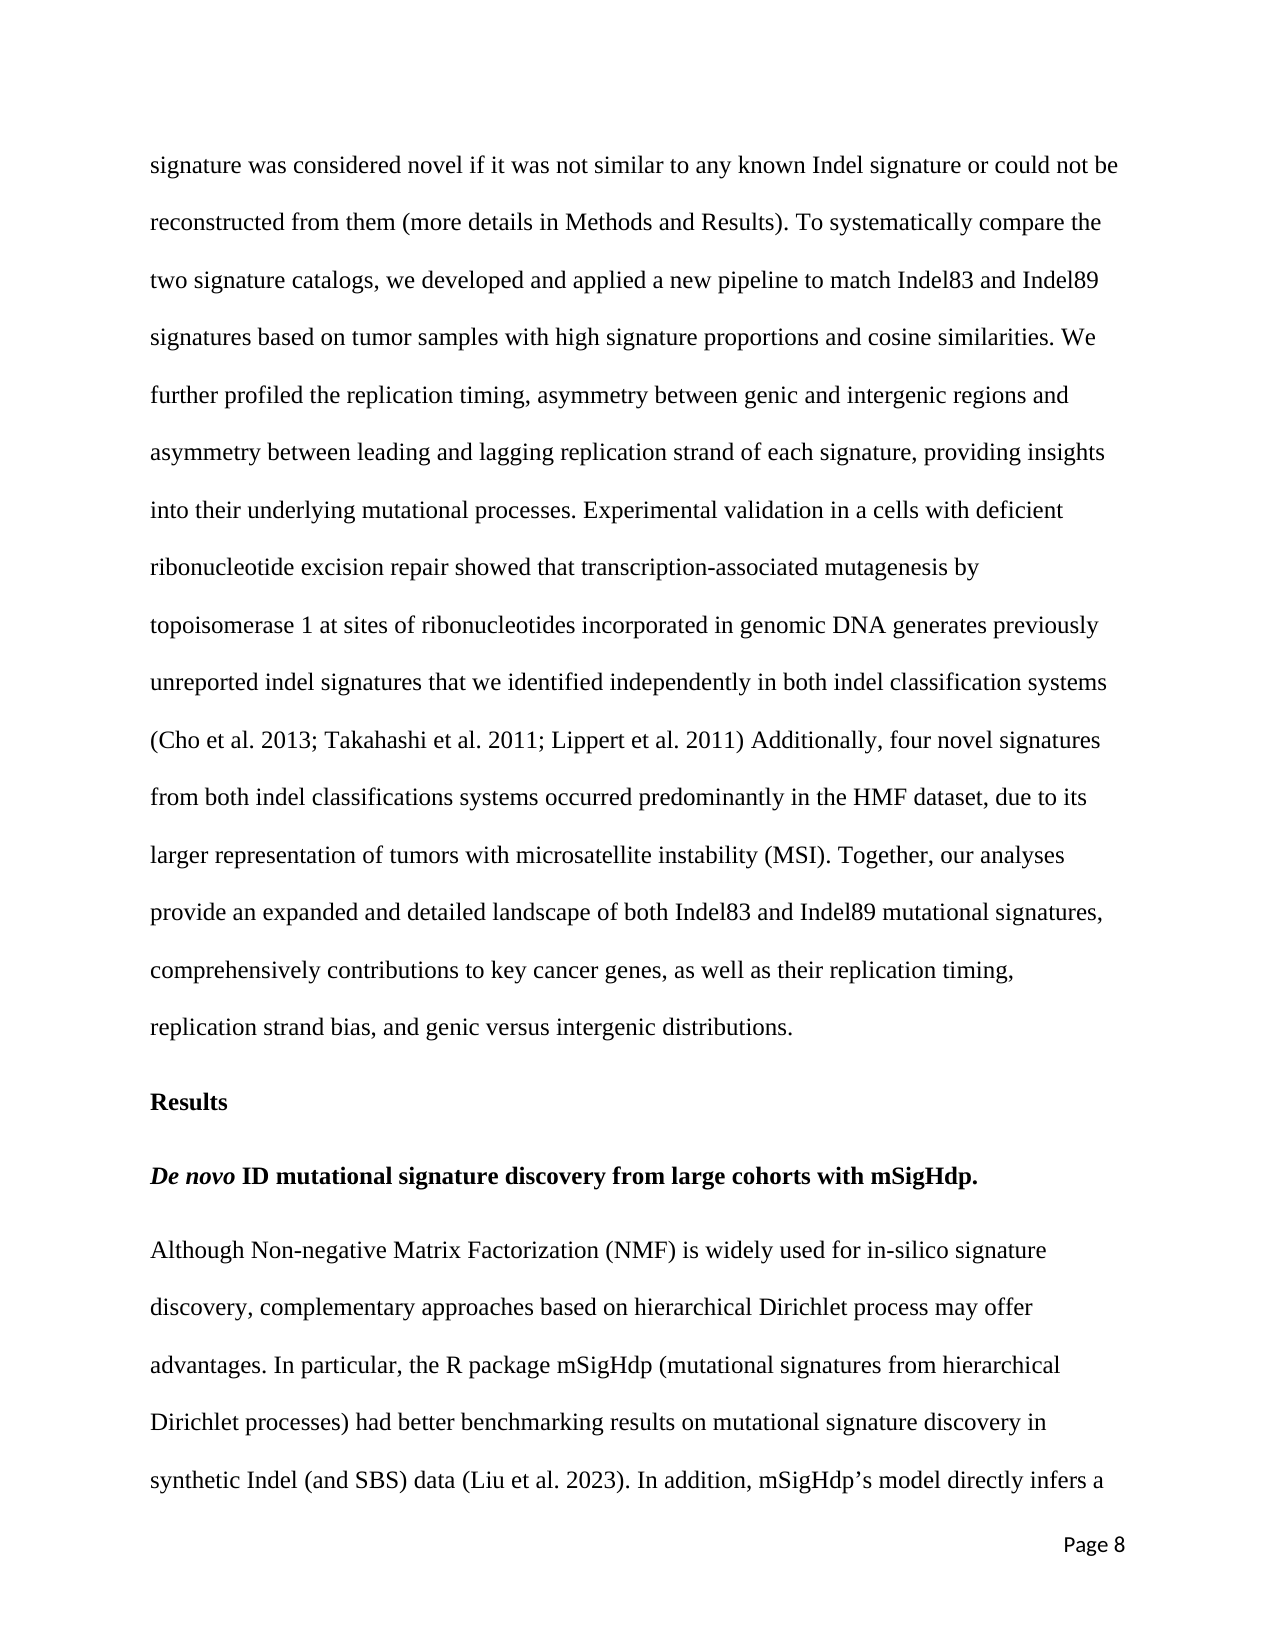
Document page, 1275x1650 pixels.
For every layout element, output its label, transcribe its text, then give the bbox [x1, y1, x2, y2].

text De novo ID mutational signature discovery from large cohorts with mSigHdp. [150, 1161, 1125, 1189]
text Results [150, 1087, 1125, 1115]
